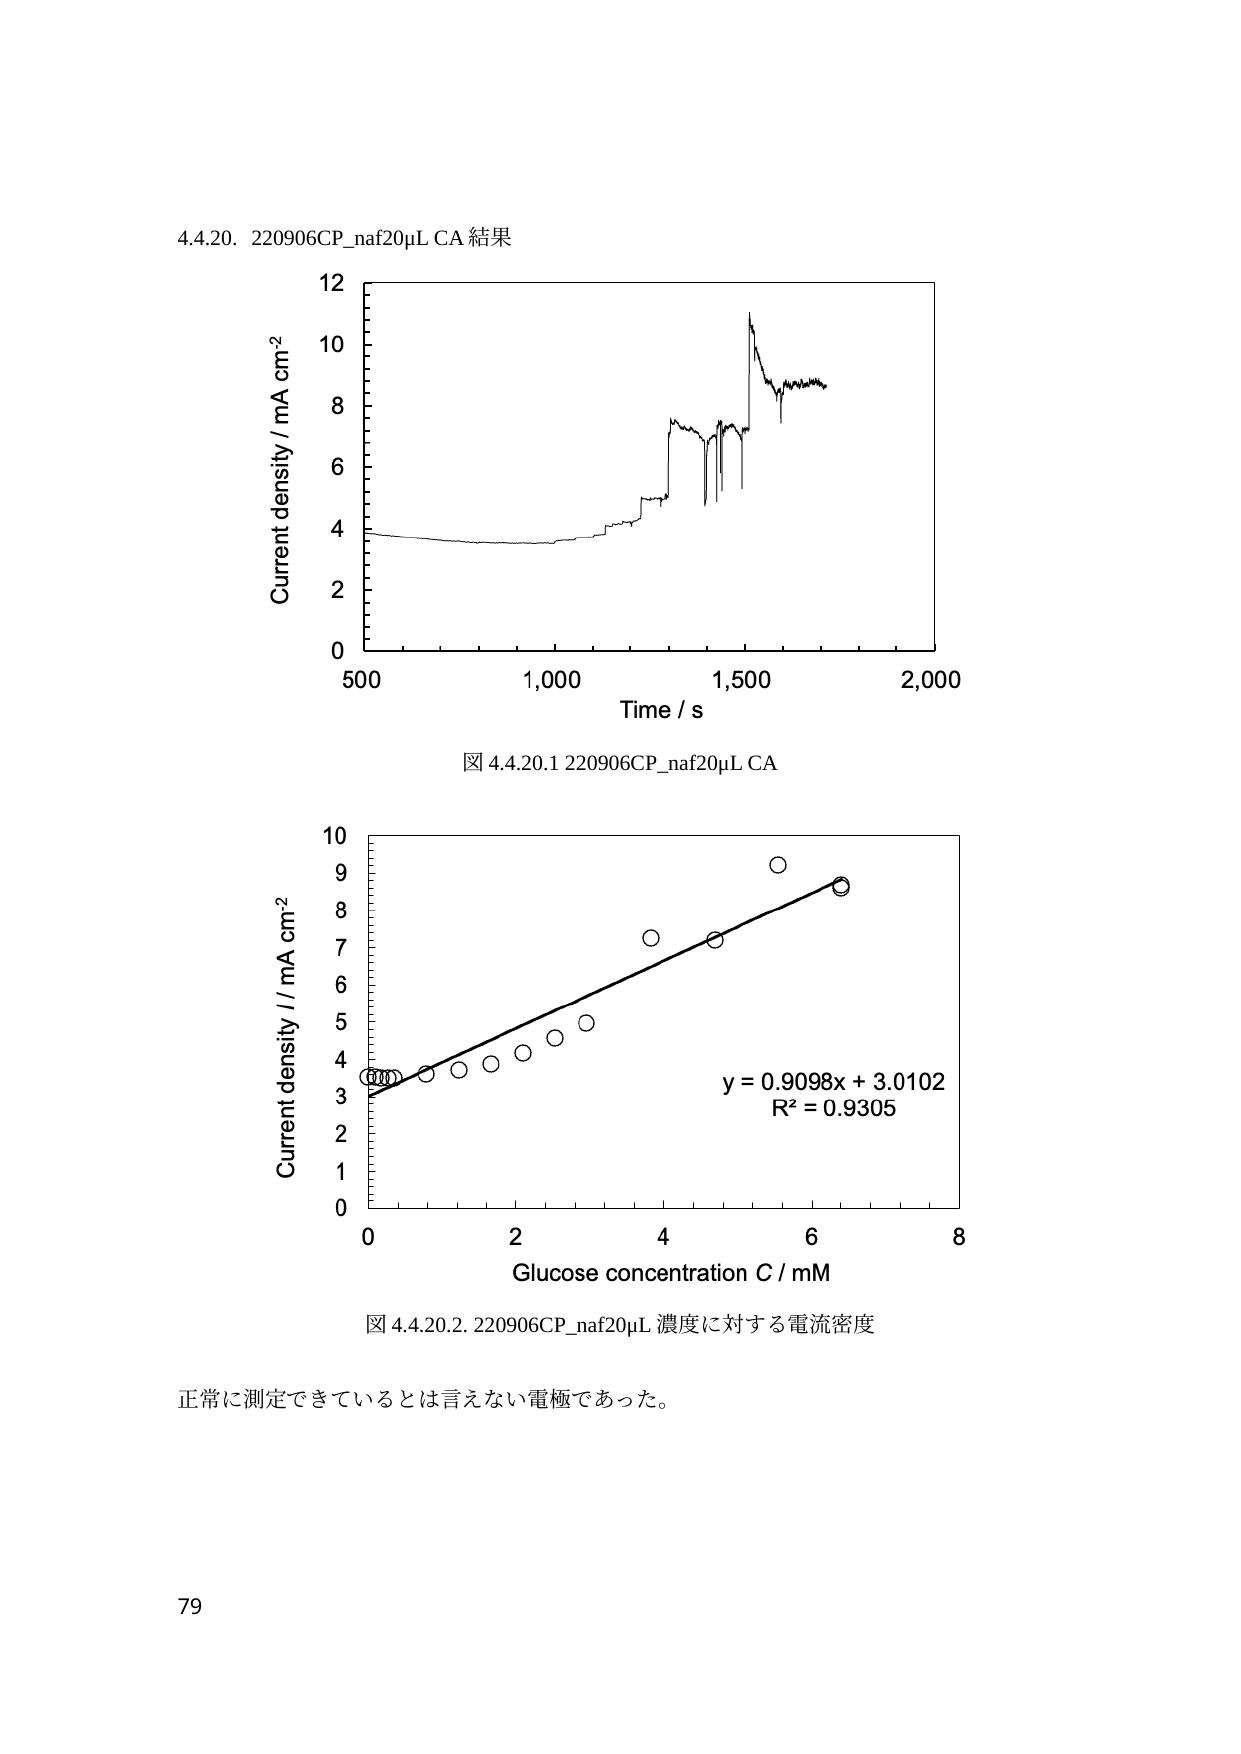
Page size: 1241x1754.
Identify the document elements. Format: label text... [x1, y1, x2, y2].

text 図4.4.20.2. 220906CP_naf20μL 濃度に対する電流密度 [177, 1304, 1063, 1342]
picture [258, 816, 982, 1290]
text 図4.4.20.1 220906CP_naf20μL CA [177, 742, 1063, 779]
picture [258, 254, 983, 727]
text 正常に測定できているとは言えない電極であった。 [177, 1379, 1063, 1417]
list 220906CP_naf20μL CA結果 [177, 217, 1063, 254]
